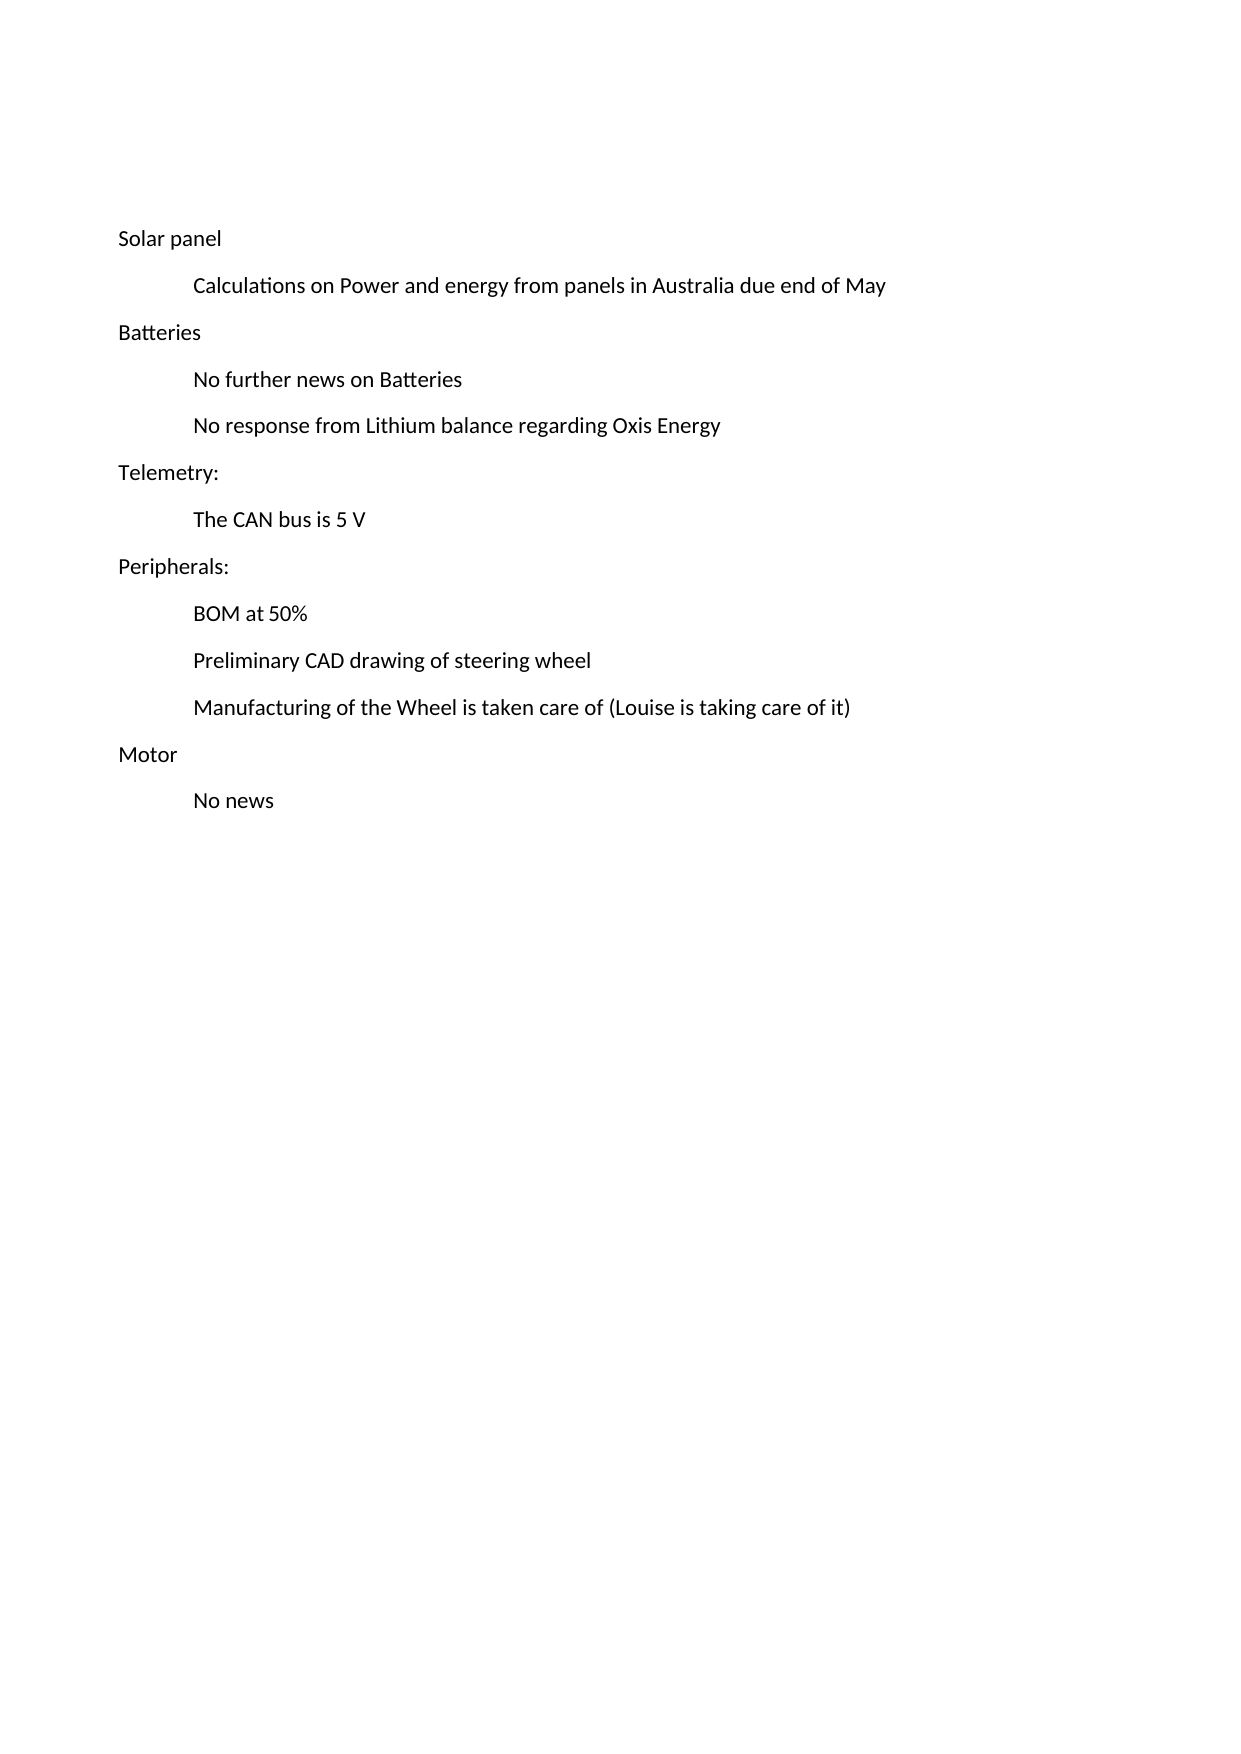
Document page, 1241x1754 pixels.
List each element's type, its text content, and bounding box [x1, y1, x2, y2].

text Motor [118, 740, 1122, 768]
text No response from Lithium balance regarding Oxis Energy [118, 412, 1122, 439]
text The CAN bus is 5 V [118, 505, 1122, 533]
text Batteries [118, 318, 1122, 346]
text No further news on Batteries [118, 365, 1122, 393]
text No news [118, 787, 1122, 814]
text BOM at 50% [118, 599, 1122, 627]
text Solar panel [118, 224, 1122, 252]
text Telemetry: [118, 458, 1122, 486]
text Peripherals: [118, 552, 1122, 580]
text Manufacturing of the Wheel is taken care of (Louise is taking care of it) [118, 693, 1122, 721]
text Preliminary CAD drawing of steering wheel [118, 646, 1122, 674]
text Calculations on Power and energy from panels in Australia due end of May [118, 271, 1122, 299]
